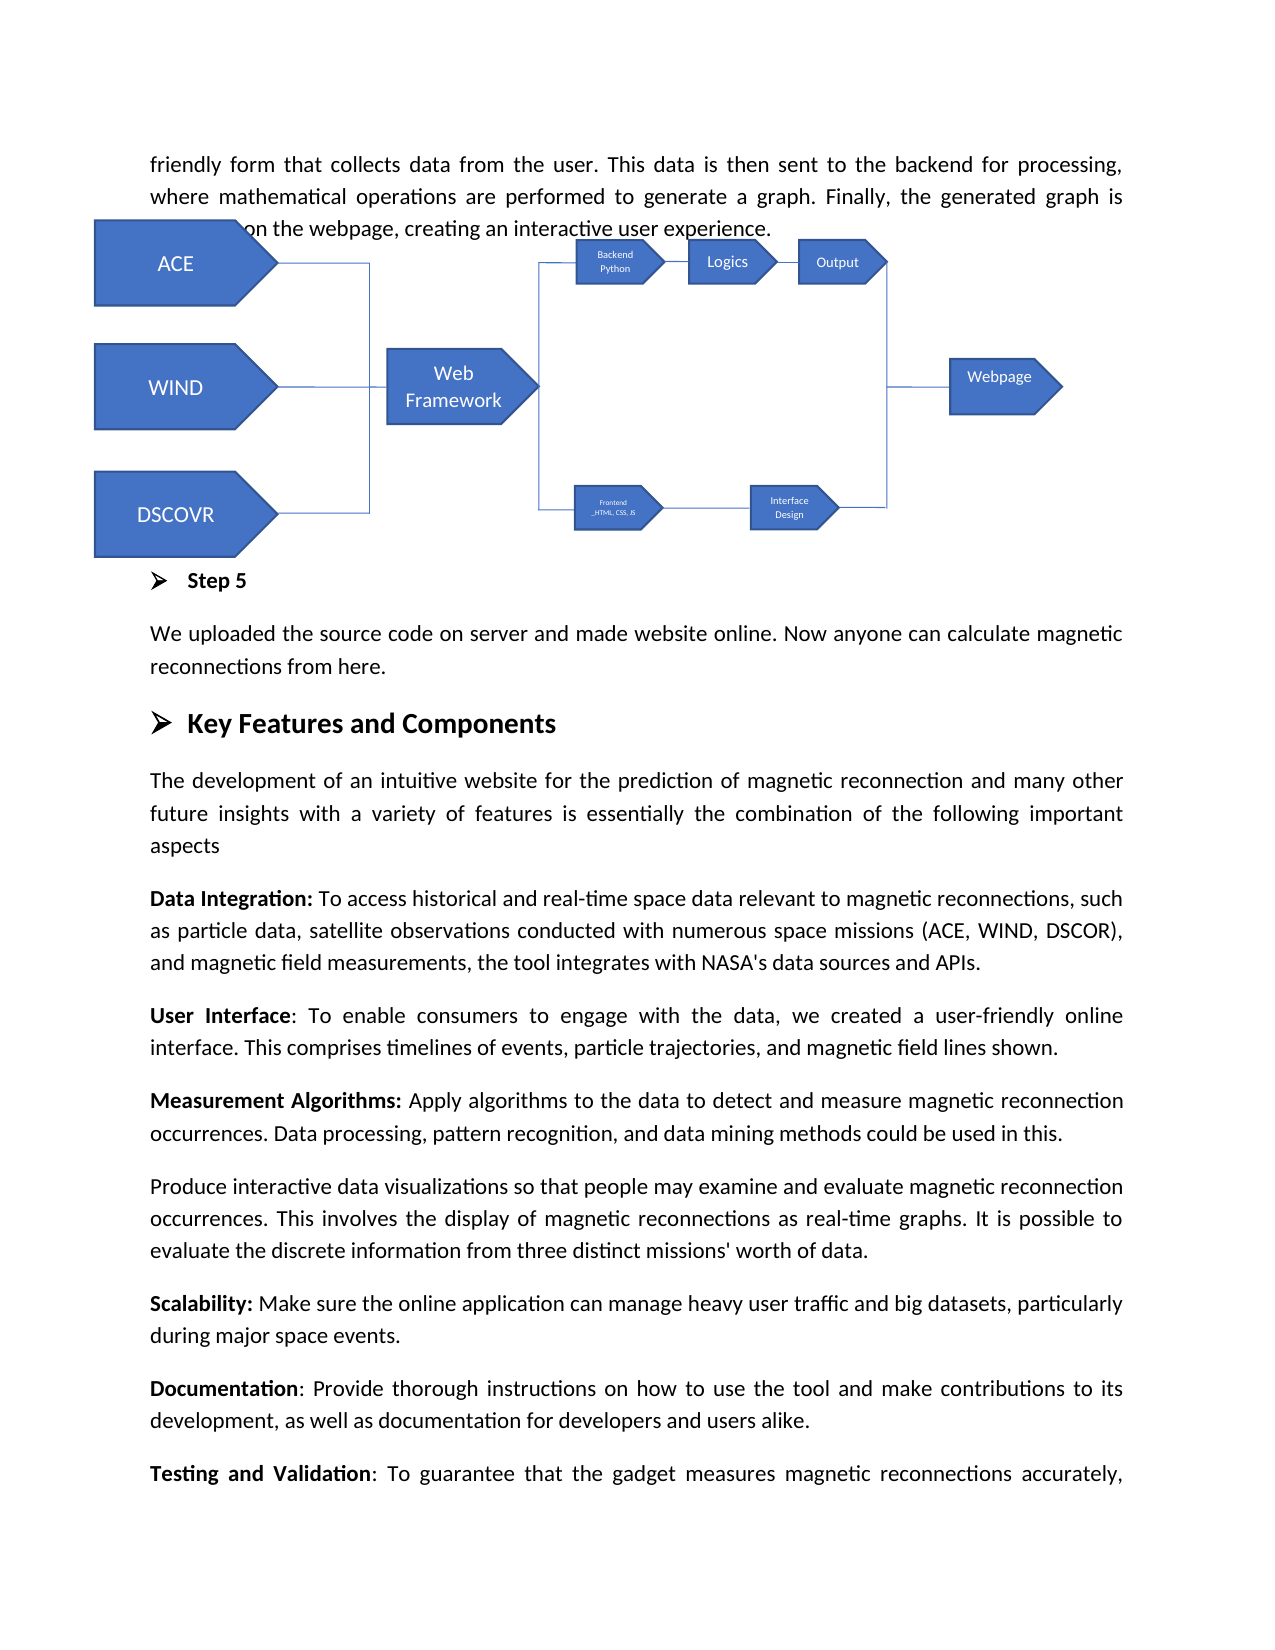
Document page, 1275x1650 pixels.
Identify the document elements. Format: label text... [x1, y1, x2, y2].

text Measurement Algorithms: Apply algorithms to the data to detect and measure magnetic reconnection occurrences. Data processing, pattern recognition, and data mining methods could be used in this. [150, 1087, 1125, 1147]
text We uploaded the source code on server and made website online. Now anyone can calculate magnetic reconnections from here. [150, 619, 1125, 680]
text The development of an intuitive website for the prediction of magnetic reconnection and many other future insights with a variety of features is essentially the combination of the following important aspects [150, 767, 1125, 859]
list Key Features and Components [150, 705, 1125, 740]
text Scalability: Make sure the online application can manage heavy user traffic and big datasets, particularly during major space events. [150, 1289, 1125, 1349]
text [150, 150, 1125, 242]
list Step 5 [150, 567, 1125, 594]
text Documentation: Provide thorough instructions on how to use the tool and make contributions to its development, as well as documentation for developers and users alike. [150, 1374, 1125, 1434]
text Produce interactive data visualizations so that people may examine and evaluate magnetic reconnection occurrences. This involves the display of magnetic reconnections as real-time graphs. It is possible to evaluate the discrete information from three distinct missions' worth of data. [150, 1172, 1125, 1264]
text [150, 1459, 1125, 1488]
text User Interface: To enable consumers to engage with the data, we created a user-friendly online interface. This comprises timelines of events, particle trajectories, and magnetic field lines shown. [150, 1001, 1125, 1062]
text Data Integration: To access historical and real-time space data relevant to magnetic reconnections, such as particle data, satellite observations conducted with numerous space missions (ACE, WIND, DSCOR), and magnetic field measurements, the tool integrates with NASA's data sources and APIs. [150, 884, 1125, 976]
